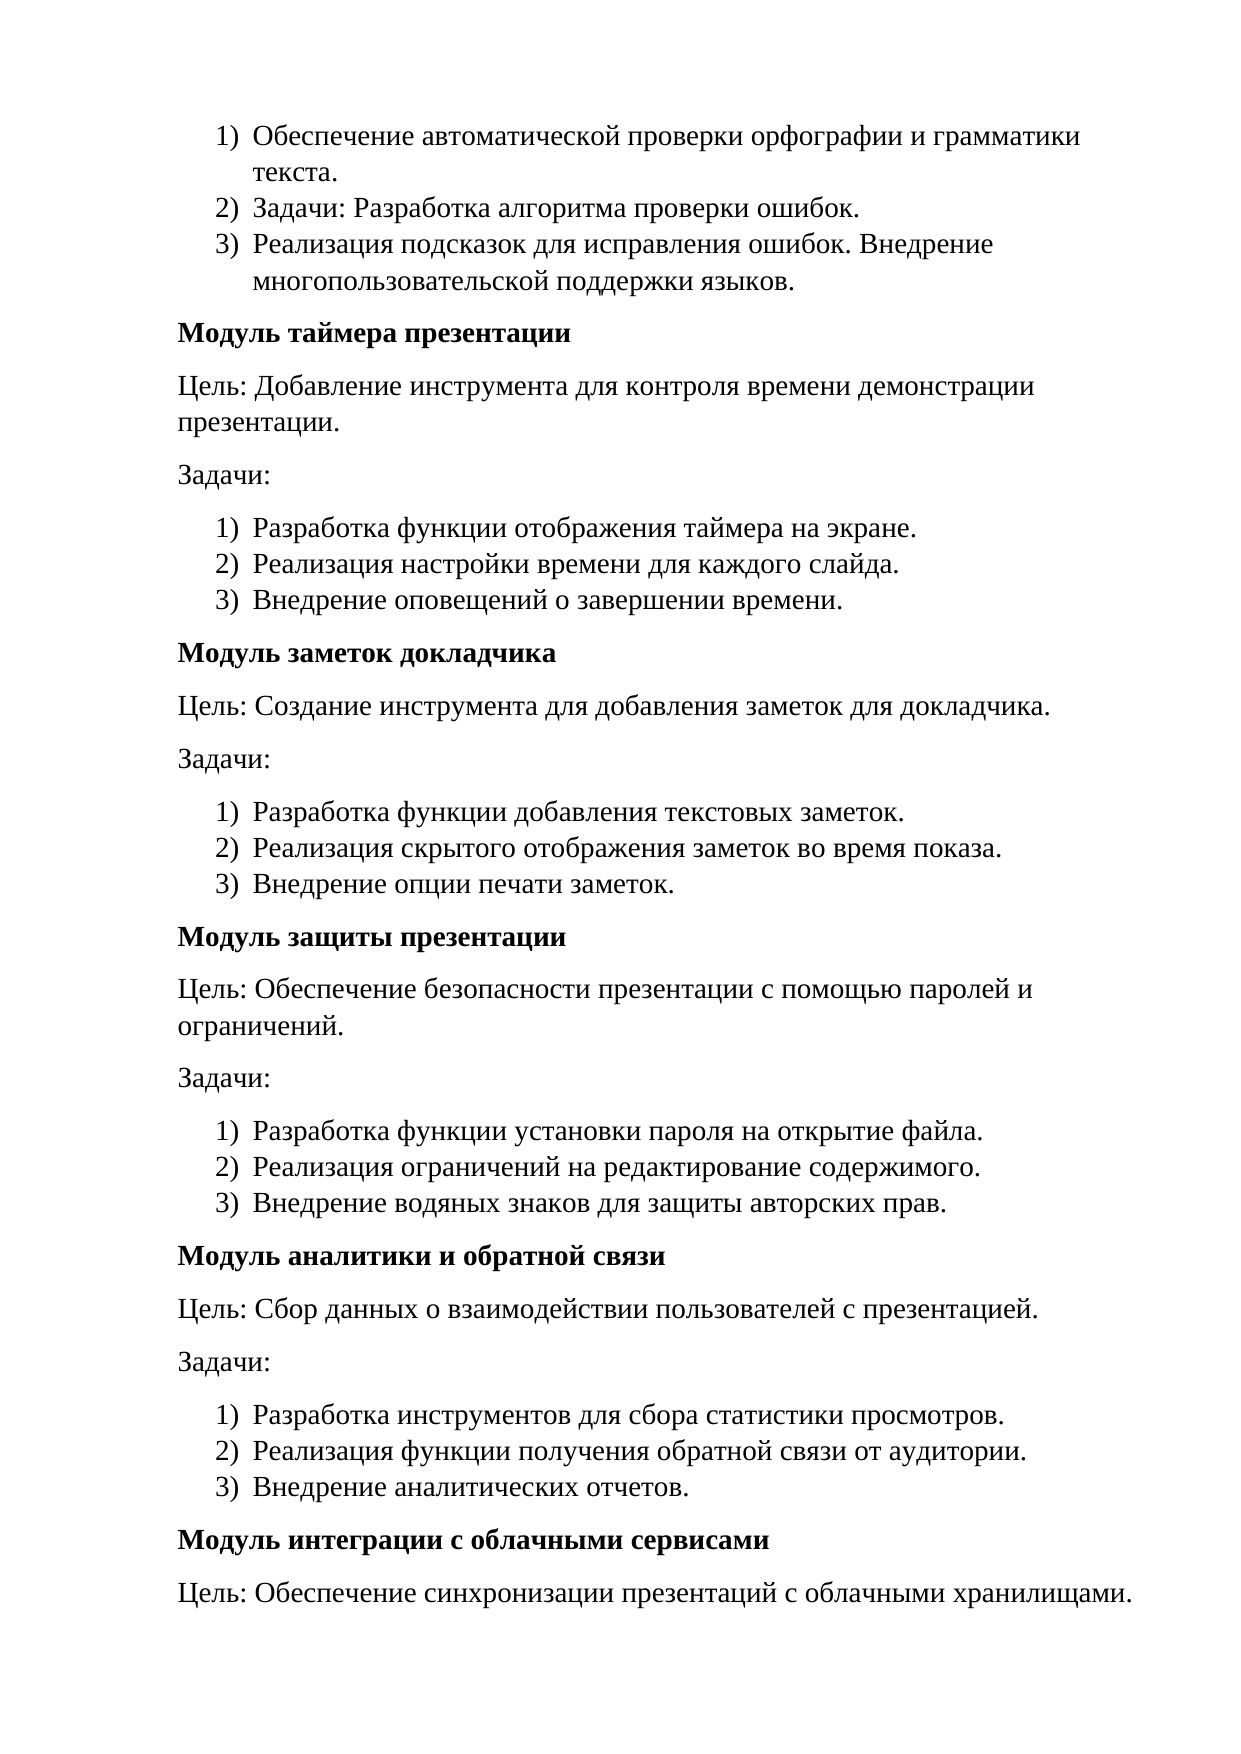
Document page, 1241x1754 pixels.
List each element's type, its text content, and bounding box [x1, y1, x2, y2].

list Внедрение опции печати заметок. [215, 866, 1152, 899]
text Задачи: [177, 741, 1152, 774]
text Цель: Создание инструмента для добавления заметок для докладчика. [177, 688, 1152, 722]
list Реализация скрытого отображения заметок во время показа. [215, 830, 1152, 863]
text Задачи: [177, 1344, 1152, 1378]
list Разработка функции отображения таймера на экране. [215, 510, 1152, 544]
text Цель: Обеспечение безопасности презентации с помощью паролей и ограничений. [177, 972, 1152, 1041]
list Внедрение оповещений о завершении времени. [215, 582, 1152, 616]
list Внедрение водяных знаков для защиты авторских прав. [215, 1186, 1152, 1219]
list Внедрение аналитических отчетов. [215, 1469, 1152, 1503]
list Разработка функции добавления текстовых заметок. [215, 794, 1152, 827]
list Реализация настройки времени для каждого слайда. [215, 546, 1152, 580]
text Модуль таймера презентации [177, 316, 1152, 349]
text Цель: Обеспечение синхронизации презентаций с облачными хранилищами. [177, 1575, 1152, 1608]
text Модуль заметок докладчика [177, 635, 1152, 669]
text Модуль интеграции с облачными сервисами [177, 1522, 1152, 1556]
text Задачи: [177, 457, 1152, 491]
list Реализация ограничений на редактирование содержимого. [215, 1149, 1152, 1183]
list Обеспечение автоматической проверки орфографии и грамматики текста. [215, 118, 1152, 188]
text Модуль аналитики и обратной связи [177, 1238, 1152, 1272]
list Реализация функции получения обратной связи от аудитории. [215, 1433, 1152, 1467]
text Модуль защиты презентации [177, 919, 1152, 952]
list Реализация подсказок для исправления ошибок. Внедрение многопользовательской поддержки языков. [215, 227, 1152, 296]
list Разработка функции установки пароля на открытие файла. [215, 1113, 1152, 1147]
text Цель: Добавление инструмента для контроля времени демонстрации презентации. [177, 368, 1152, 438]
text Задачи: [177, 1061, 1152, 1094]
text Цель: Сбор данных о взаимодействии пользователей с презентацией. [177, 1291, 1152, 1325]
list Задачи: Разработка алгоритма проверки ошибок. [215, 190, 1152, 224]
list Разработка инструментов для сбора статистики просмотров. [215, 1397, 1152, 1430]
